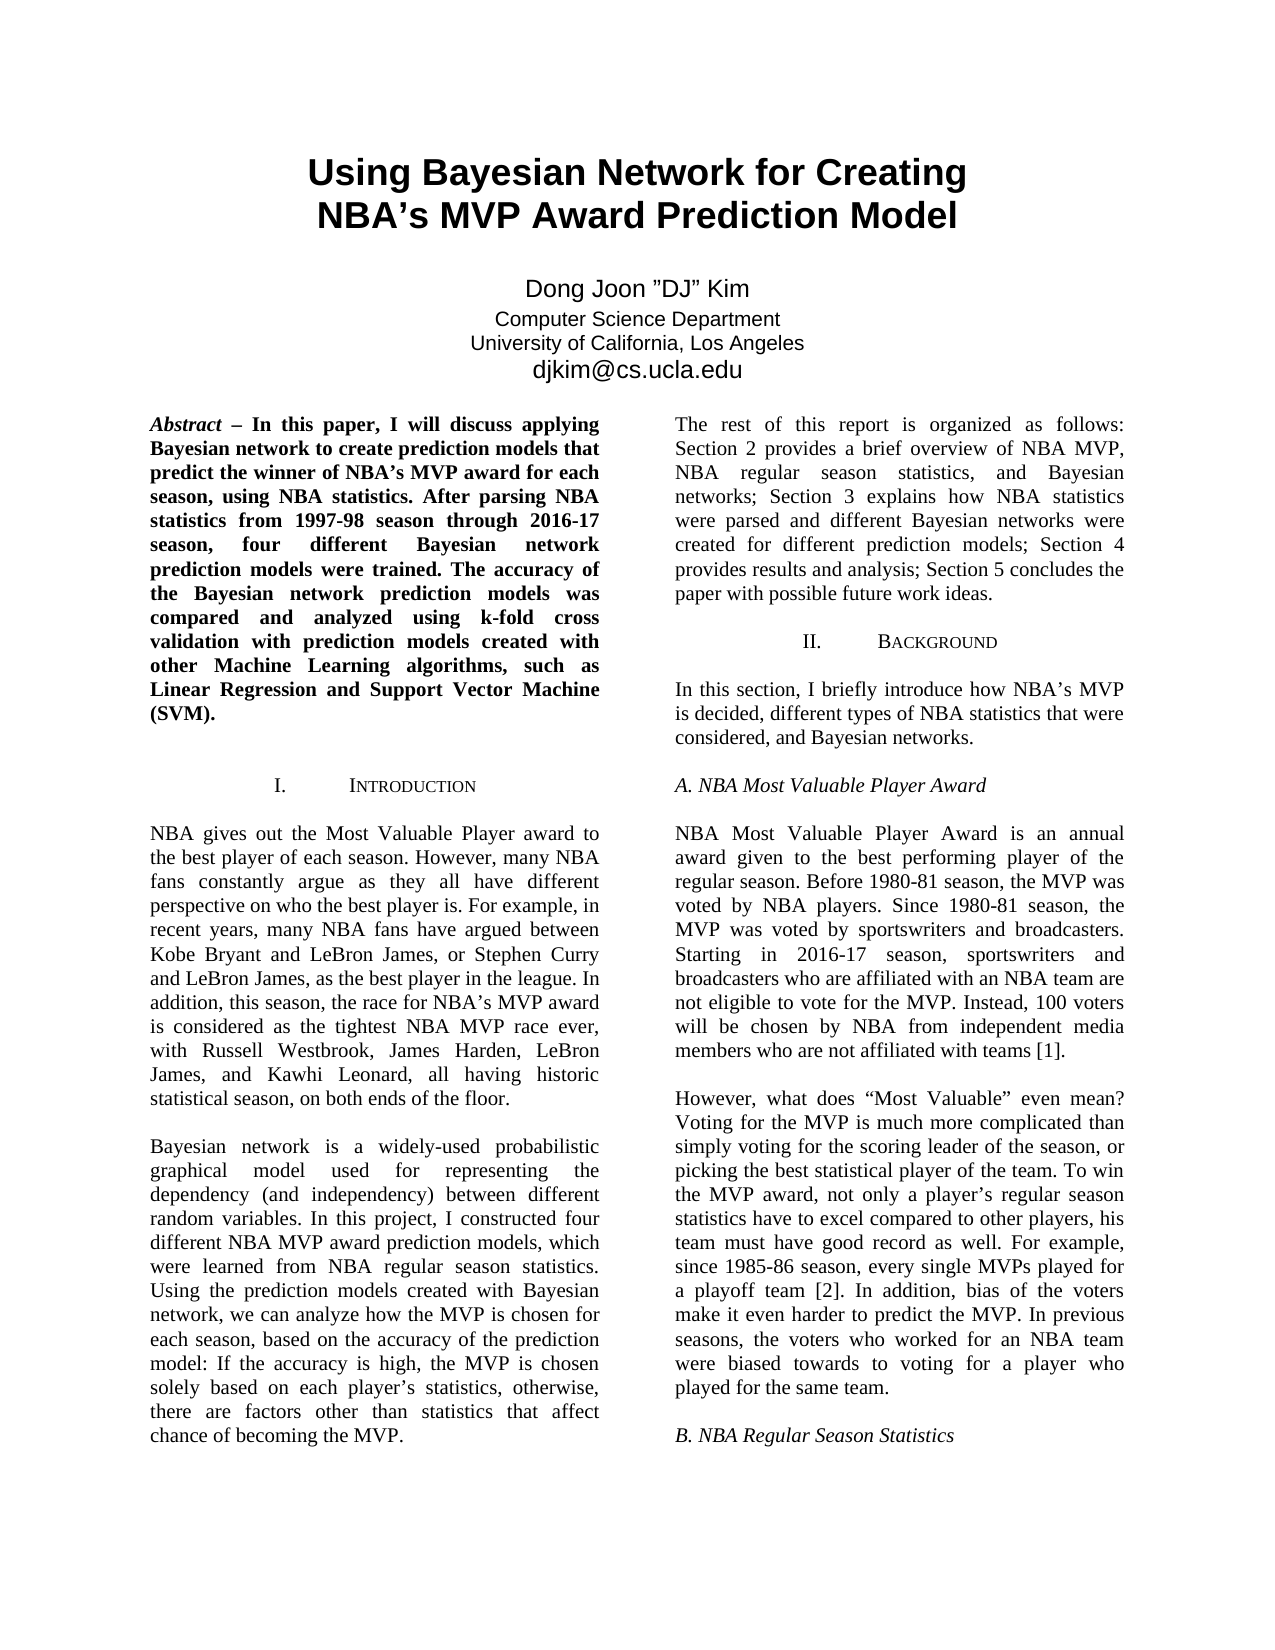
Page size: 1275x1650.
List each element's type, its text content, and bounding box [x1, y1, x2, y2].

text University of California, Los Angeles [150, 331, 1125, 354]
list BACKGROUND [675, 629, 1125, 653]
text NBA’s MVP Award Prediction Model [150, 193, 1125, 236]
text Dong Joon ”DJ” Kim [150, 274, 1125, 302]
text Using Bayesian Network for Creating [150, 150, 1125, 193]
text The rest of this report is organized as follows: Section 2 provides a brief overview of NBA MVP, NBA regular season statistics, and Bayesian networks; Section 3 explains how NBA statistics were parsed and different Bayesian networks were created for different prediction models; Section 4 provides results and analysis; Section 5 concludes the paper with possible future work ideas. [675, 412, 1125, 604]
text In this section, I briefly introduce how NBA’s MVP is decided, different types of NBA statistics that were considered, and Bayesian networks. [675, 677, 1125, 749]
text Computer Science Department [150, 307, 1125, 331]
text NBA gives out the Most Valuable Player award to the best player of each season. However, many NBA fans constantly argue as they all have different perspective on who the best player is. For example, in recent years, many NBA fans have argued between Kobe Bryant and LeBron James, or Stephen Curry and LeBron James, as the best player in the league. In addition, this season, the race for NBA’s MVP award is considered as the tightest NBA MVP race ever, with Russell Westbrook, James Harden, LeBron James, and Kawhi Leonard, all having historic statistical season, on both ends of the floor. [150, 821, 600, 1110]
text A. NBA Most Valuable Player Award [675, 773, 1125, 797]
list INTRODUCTION [150, 773, 600, 797]
text djkim@cs.ucla.edu [150, 354, 1125, 383]
text NBA Most Valuable Player Award is an annual award given to the best performing player of the regular season. Before 1980-81 season, the MVP was voted by NBA players. Since 1980-81 season, the MVP was voted by sportswriters and broadcasters. Starting in 2016-17 season, sportswriters and broadcasters who are affiliated with an NBA team are not eligible to vote for the MVP. Instead, 100 voters will be chosen by NBA from independent media members who are not affiliated with teams [1]. [675, 821, 1125, 1062]
text Bayesian network is a widely-used probabilistic graphical model used for representing the dependency (and independency) between different random variables. In this project, I constructed four different NBA MVP award prediction models, which were learned from NBA regular season statistics. Using the prediction models created with Bayesian network, we can analyze how the MVP is chosen for each season, based on the accuracy of the prediction model: If the accuracy is high, the MVP is chosen solely based on each player’s statistics, otherwise, there are factors other than statistics that affect chance of becoming the MVP. [150, 1134, 600, 1447]
text B. NBA Regular Season Statistics [675, 1423, 1125, 1447]
text However, what does “Most Valuable” even mean? Voting for the MVP is much more complicated than simply voting for the scoring leader of the season, or picking the best statistical player of the team. To win the MVP award, not only a player’s regular season statistics have to excel compared to other players, his team must have good record as well. For example, since 1985-86 season, every single MVPs played for a playoff team [2]. In addition, bias of the voters make it even harder to predict the MVP. In previous seasons, the voters who worked for an NBA team were biased towards to voting for a player who played for the same team. [675, 1086, 1125, 1399]
text Abstract – In this paper, I will discuss applying Bayesian network to create prediction models that predict the winner of NBA’s MVP award for each season, using NBA statistics. After parsing NBA statistics from 1997-98 season through 2016-17 season, four different Bayesian network prediction models were trained. The accuracy of the Bayesian network prediction models was compared and analyzed using k-fold cross validation with prediction models created with other Machine Learning algorithms, such as Linear Regression and Support Vector Machine (SVM). [150, 412, 600, 725]
